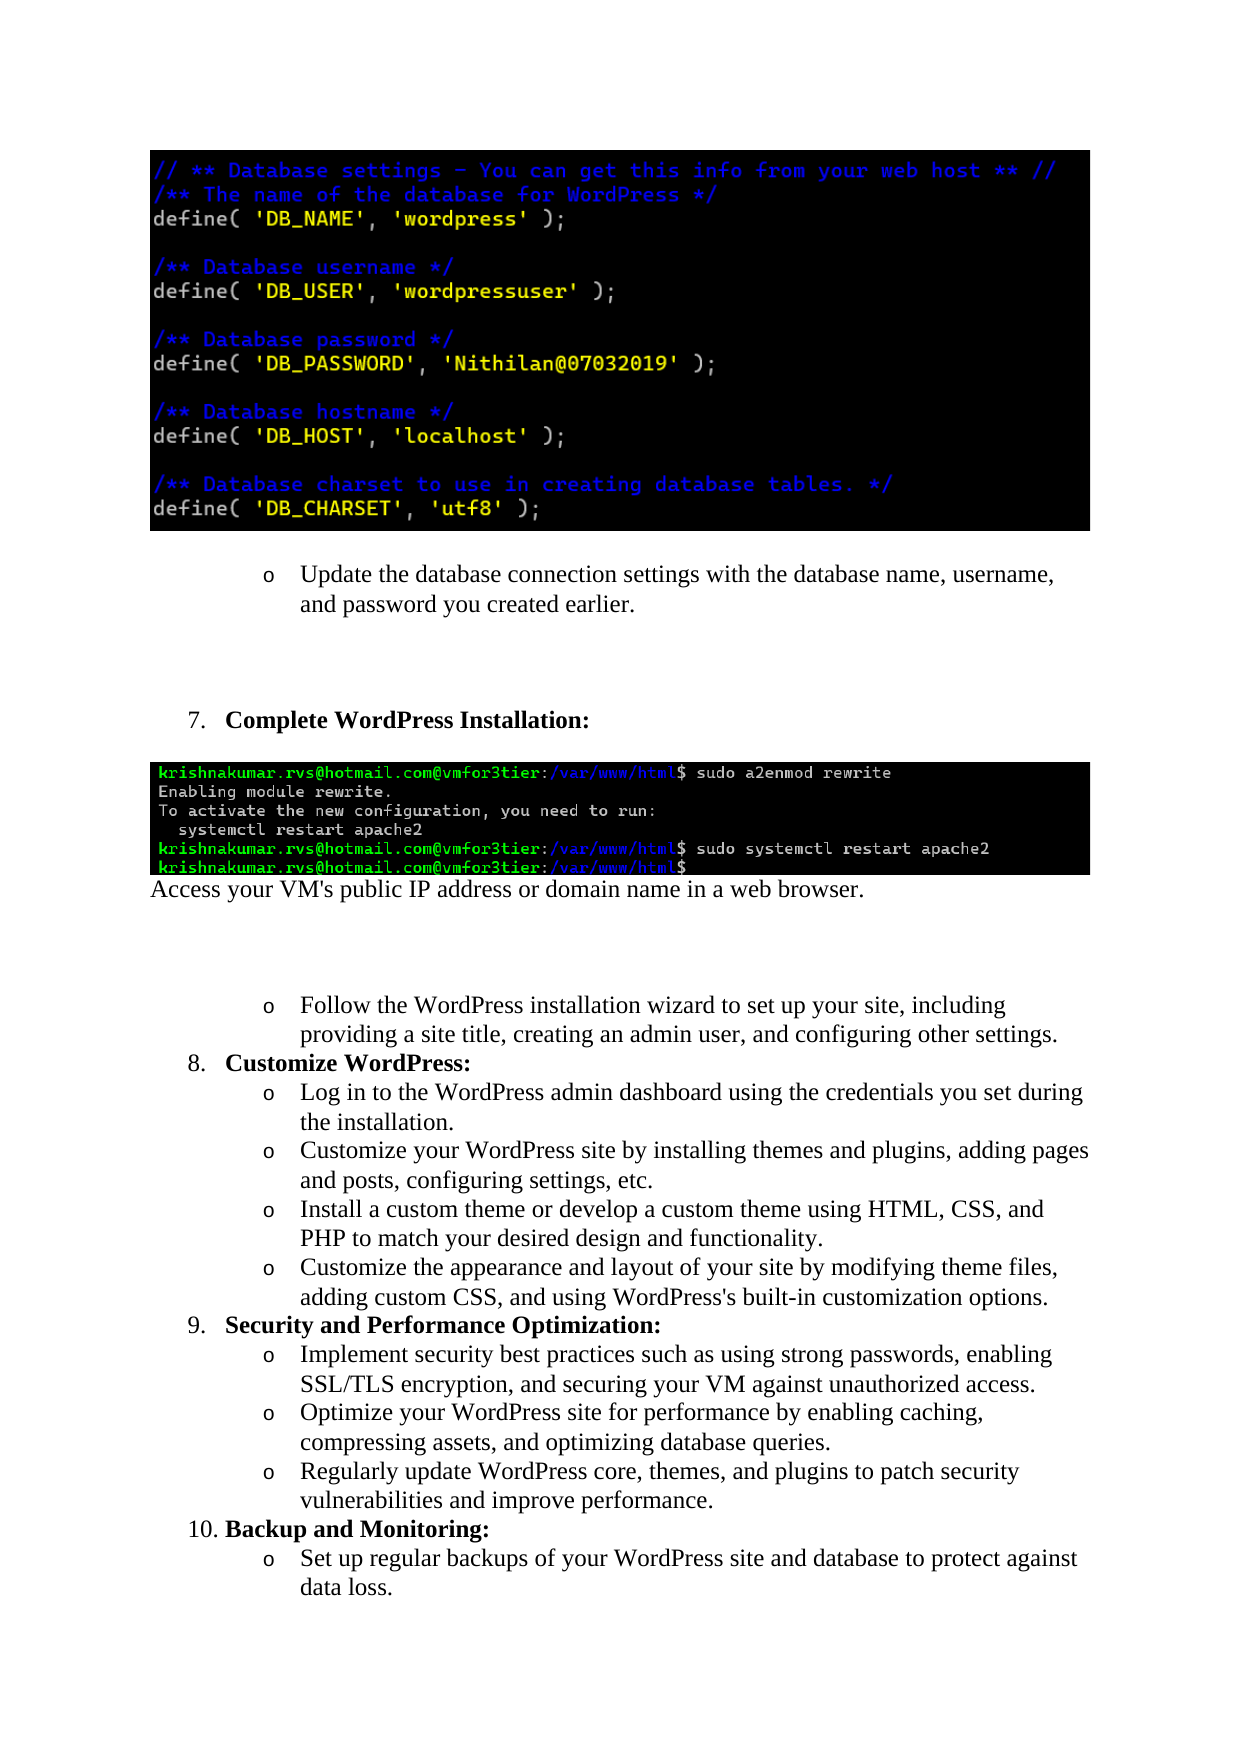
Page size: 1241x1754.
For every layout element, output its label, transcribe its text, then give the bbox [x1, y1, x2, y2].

list Follow the WordPress installation wizard to set up your site, including providing a site title, creating an admin user, and configuring other settings. [262, 990, 1090, 1048]
picture [150, 150, 1091, 531]
list Install a custom theme or develop a custom theme using HTML, CSS, and PHP to match your desired design and functionality. [262, 1194, 1090, 1252]
list Customize WordPress: [187, 1048, 1090, 1077]
picture [150, 762, 1091, 875]
list Optimize your WordPress site for performance by enabling caching, compressing assets, and optimizing database queries. [262, 1397, 1090, 1456]
list Set up regular backups of your WordPress site and database to protect against data loss. [262, 1543, 1090, 1601]
list Customize the appearance and layout of your site by modifying theme files, adding custom CSS, and using WordPress's built-in customization options. [262, 1252, 1090, 1310]
list Regularly update WordPress core, themes, and plugins to patch security vulnerabilities and improve performance. [262, 1456, 1090, 1514]
text Access your VM's public IP address or domain name in a web browser. [150, 875, 1090, 903]
list Security and Performance Optimization: [187, 1310, 1090, 1339]
list Implement security best practices such as using strong passwords, enabling SSL/TLS encryption, and securing your VM against unauthorized access. [262, 1339, 1090, 1397]
list Complete WordPress Installation: [187, 705, 1090, 733]
list Backup and Monitoring: [187, 1514, 1090, 1543]
list Customize your WordPress site by installing themes and plugins, adding pages and posts, configuring settings, etc. [262, 1135, 1090, 1194]
list Update the database connection settings with the database name, username, and password you created earlier. [262, 559, 1090, 618]
list Log in to the WordPress admin dashboard using the credentials you set during the installation. [262, 1077, 1090, 1135]
